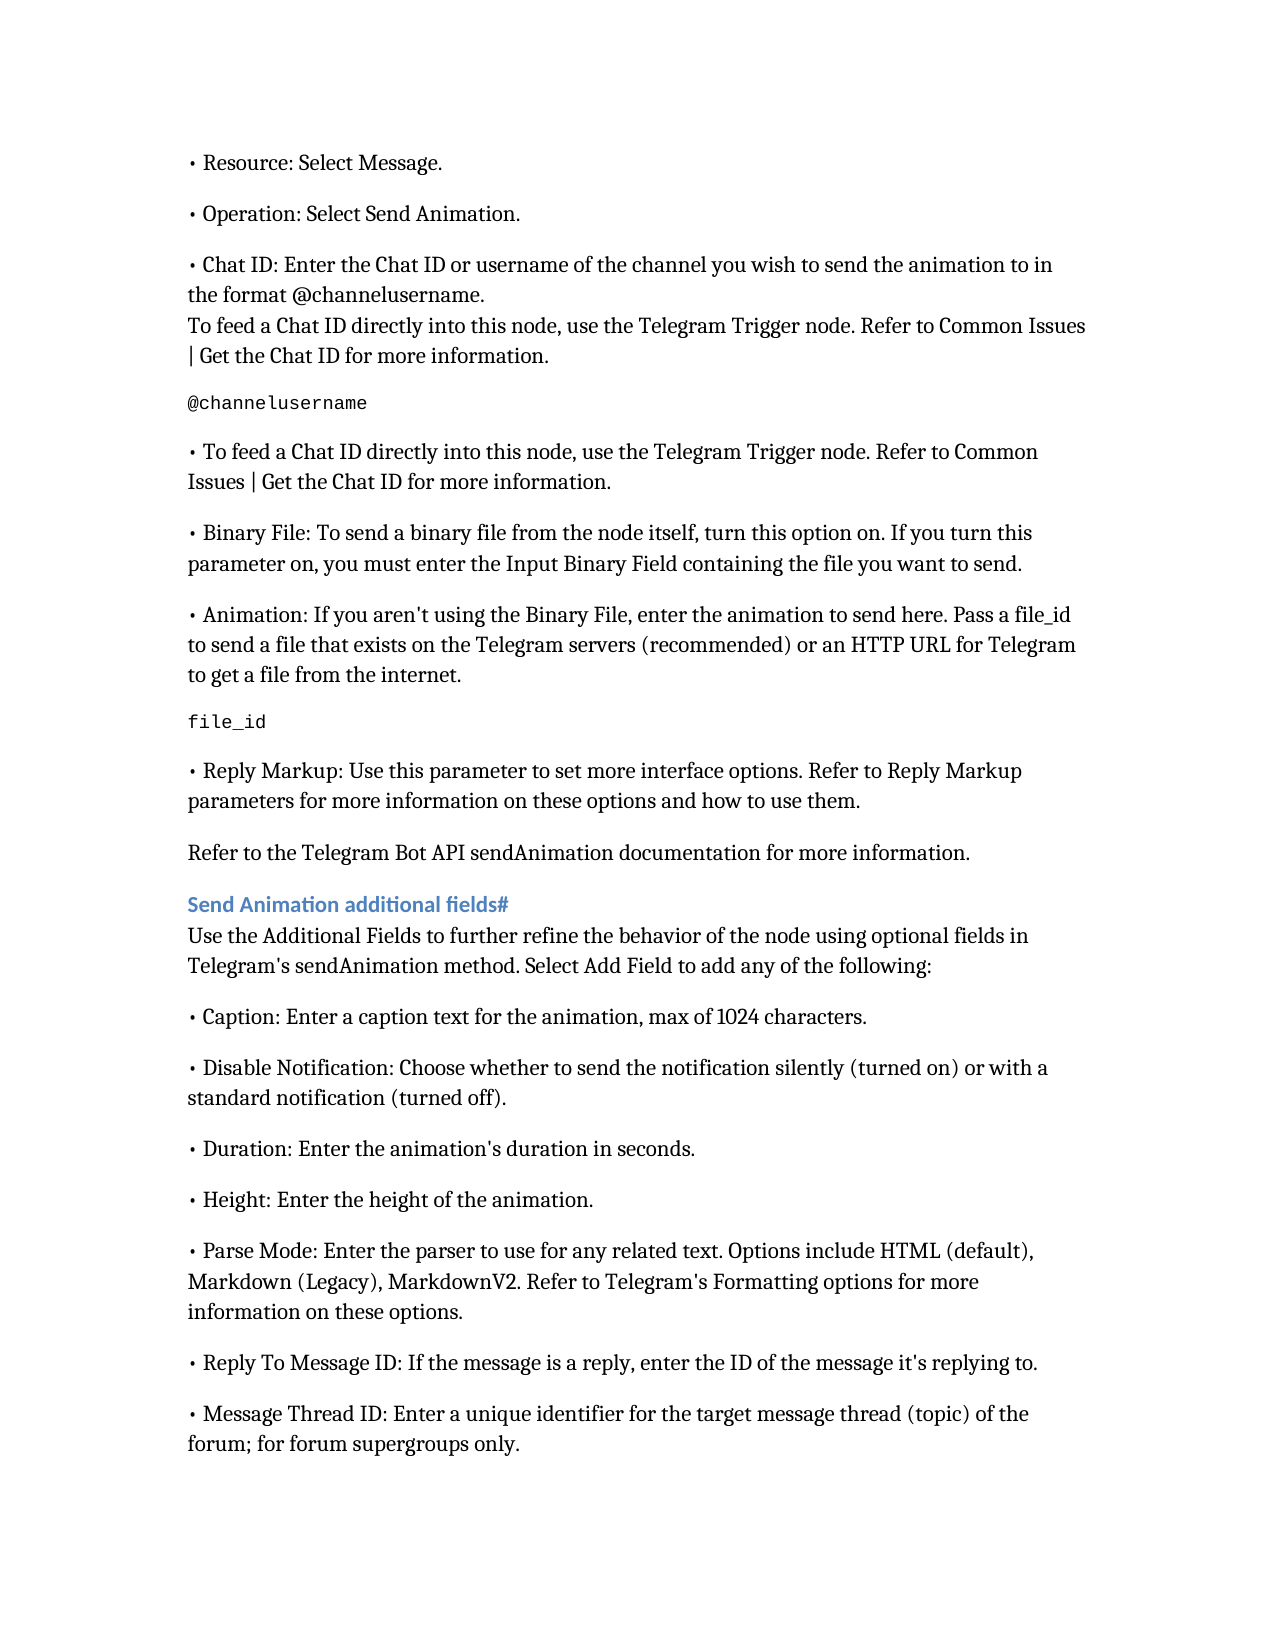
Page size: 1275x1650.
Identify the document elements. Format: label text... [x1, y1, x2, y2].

text • Disable Notification: Choose whether to send the notification silently (turned on) or with a standard notification (turned off). [187, 1055, 1087, 1111]
text • Resource: Select Message. [187, 150, 1087, 176]
text • To feed a Chat ID directly into this node, use the Telegram Trigger node. Refer to Common Issues | Get the Chat ID for more information. [187, 439, 1087, 496]
text • Parse Mode: Enter the parser to use for any related text. Options include HTML (default), Markdown (Legacy), MarkdownV2. Refer to Telegram's Formatting options for more information on these options. [187, 1238, 1087, 1325]
text Use the Additional Fields to further refine the behavior of the node using optional fields in Telegram's sendAnimation method. Select Add Field to add any of the following: [187, 923, 1087, 979]
subtitle Send Animation additional fields# [187, 890, 1087, 918]
text • Chat ID: Enter the Chat ID or username of the channel you wish to send the animation to in the format @channelusername. To feed a Chat ID directly into this node, use the Telegram Trigger node. Refer to Common Issues | Get the Chat ID for more information. [187, 252, 1087, 369]
text • Height: Enter the height of the animation. [187, 1187, 1087, 1213]
text @channelusername [187, 394, 1087, 415]
text • Message Thread ID: Enter a unique identifier for the target message thread (topic) of the forum; for forum supergroups only. [187, 1401, 1087, 1457]
text • Reply Markup: Use this parameter to set more interface options. Refer to Reply Markup parameters for more information on these options and how to use them. [187, 758, 1087, 815]
text file_id [187, 713, 1087, 734]
text • Operation: Select Send Animation. [187, 201, 1087, 227]
text • Reply To Message ID: If the message is a reply, enter the ID of the message it's replying to. [187, 1350, 1087, 1376]
text • Caption: Enter a caption text for the animation, max of 1024 characters. [187, 1004, 1087, 1030]
text • Animation: If you aren't using the Binary File, enter the animation to send here. Pass a file_id to send a file that exists on the Telegram servers (recommended) or an HTTP URL for Telegram to get a file from the internet. [187, 601, 1087, 688]
text • Duration: Enter the animation's duration in seconds. [187, 1136, 1087, 1162]
text Refer to the Telegram Bot API sendAnimation documentation for more information. [187, 839, 1087, 866]
text • Binary File: To send a binary file from the node itself, turn this option on. If you turn this parameter on, you must enter the Input Binary Field containing the file you want to send. [187, 520, 1087, 577]
